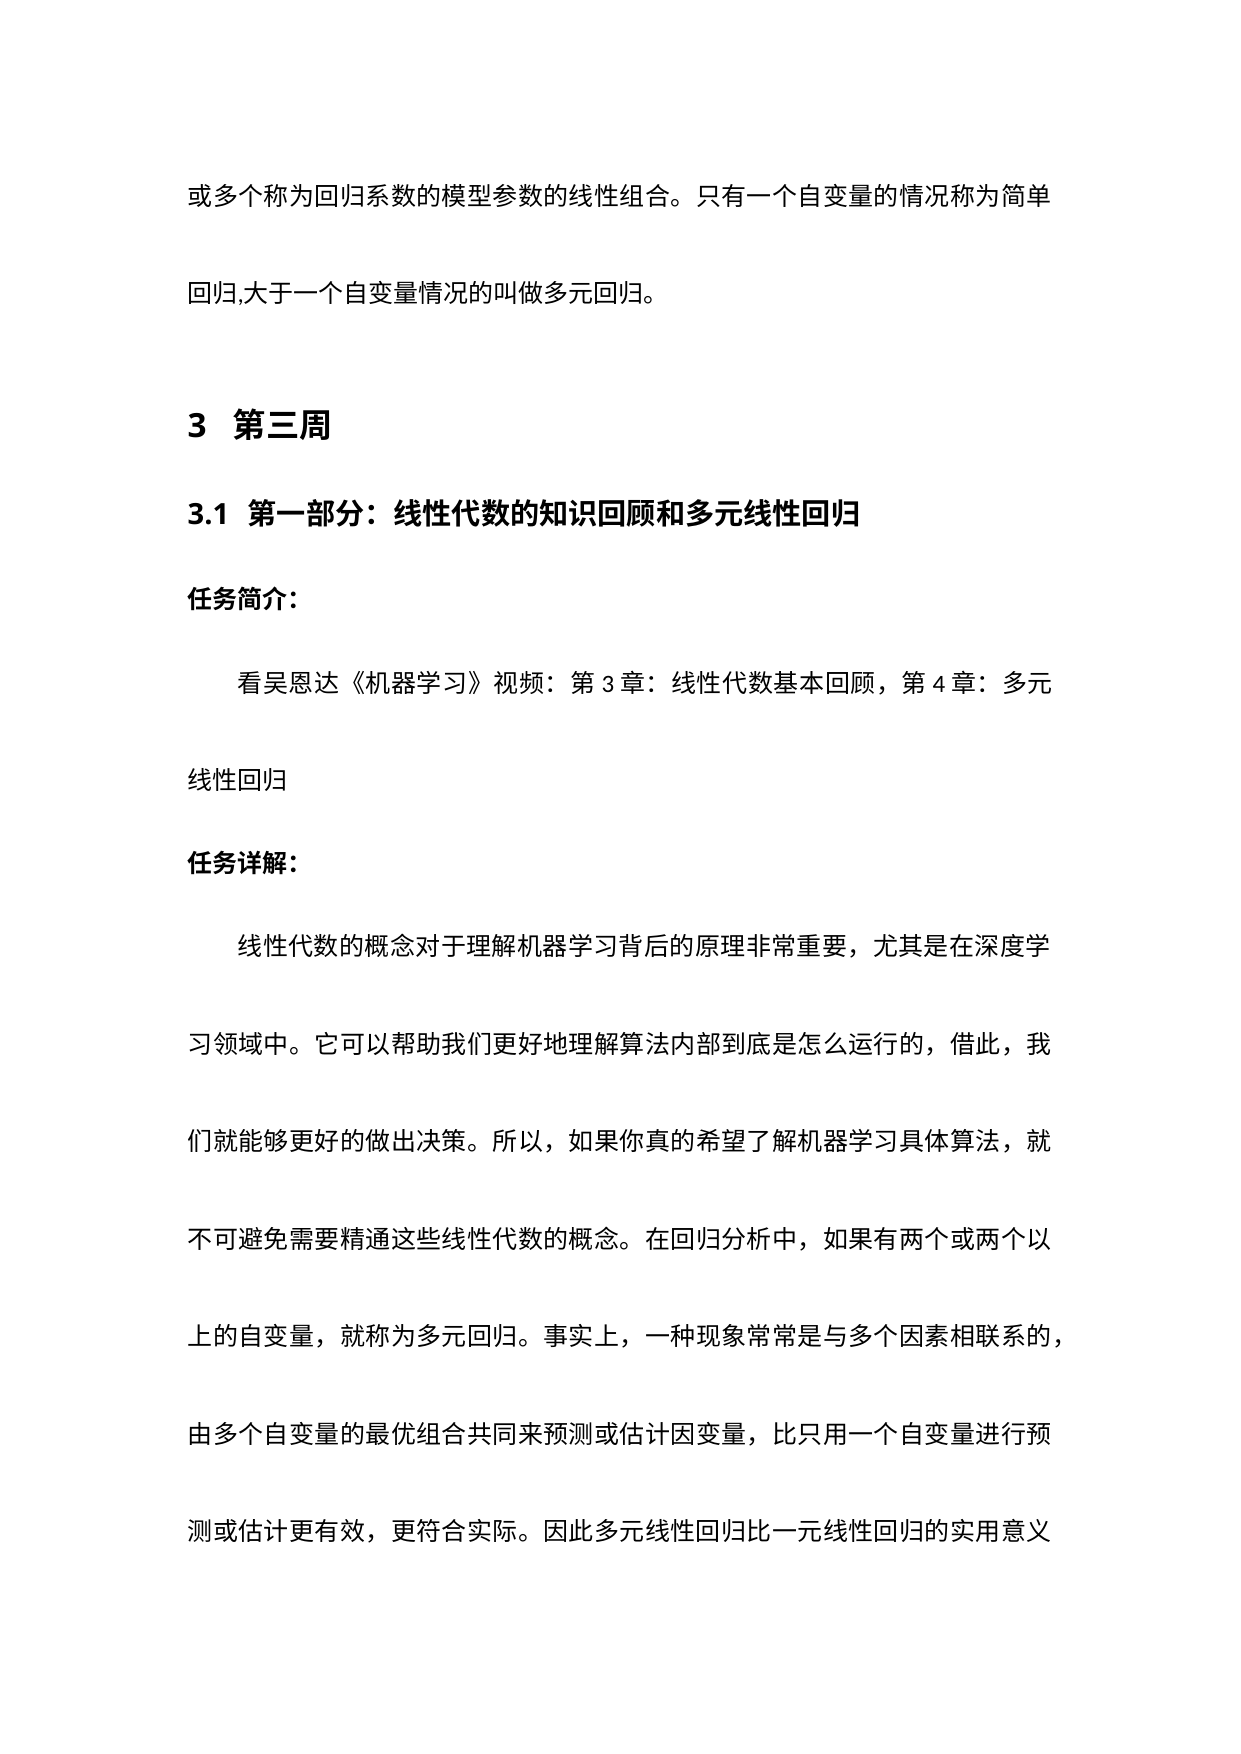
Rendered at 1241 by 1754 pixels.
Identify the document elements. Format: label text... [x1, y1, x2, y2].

text 任务简介： [187, 566, 1053, 631]
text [187, 162, 1053, 324]
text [187, 912, 1053, 1562]
subtitle 第三周 [187, 390, 1053, 455]
subtitle 第一部分：线性代数的知识回顾和多元线性回归 [187, 479, 1053, 544]
text 任务详解： [187, 829, 1053, 894]
text 看吴恩达《机器学习》视频：第3章：线性代数基本回顾，第4章：多元线性回归 [187, 649, 1053, 811]
